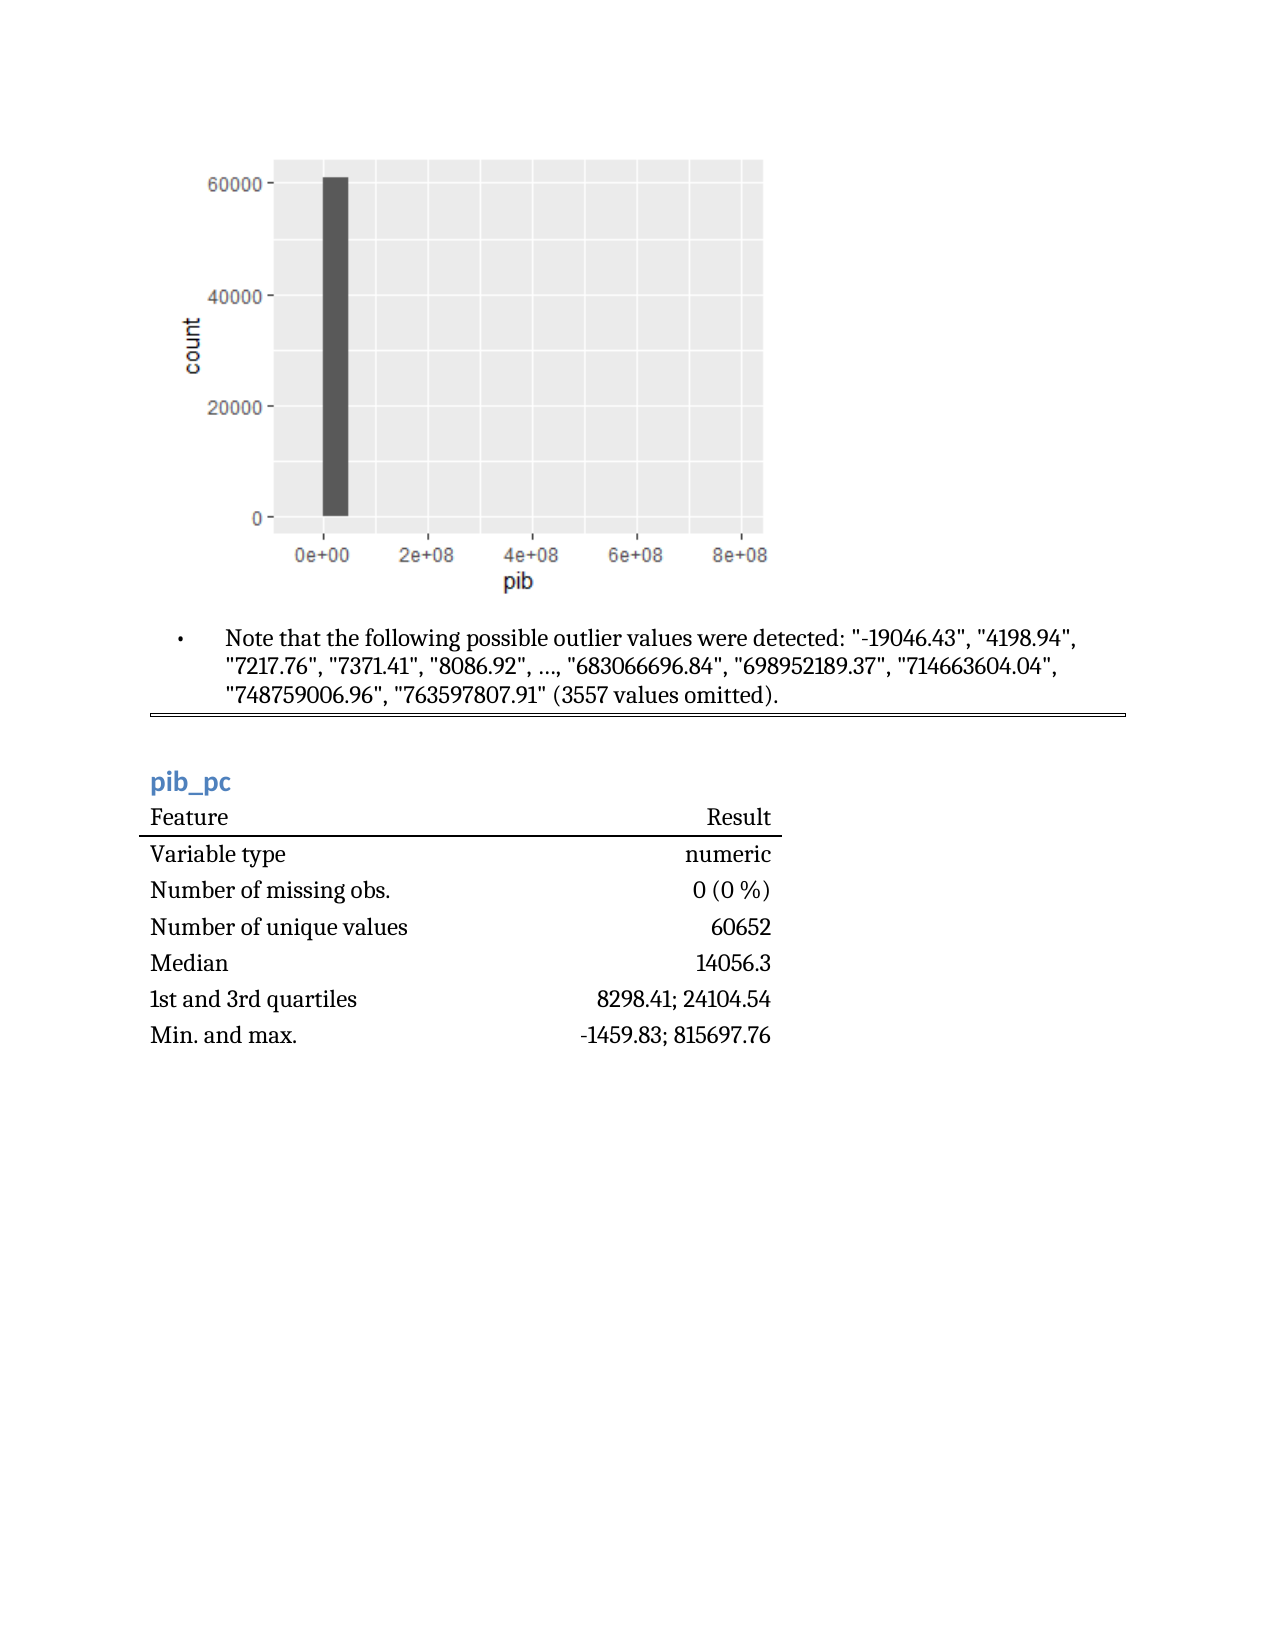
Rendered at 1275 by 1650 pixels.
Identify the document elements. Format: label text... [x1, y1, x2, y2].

table_cell Number of unique values [139, 909, 487, 945]
picture [168, 150, 776, 605]
list Note that the following possible outlier values were detected: "-19046.43", "4198.94", "7217.76", "7371.41", "8086.92", …, "683066696.84", "698952189.37", "714663604.04", "748759006.96", "763597807.91" (3557 values omitted). [175, 623, 1125, 710]
table_cell Median [139, 945, 487, 981]
table_cell numeric [487, 837, 782, 873]
table_cell 1st and 3rd quartiles [139, 981, 487, 1018]
table_cell Variable type [139, 837, 487, 873]
table_cell 14056.3 [487, 945, 782, 981]
table_cell -1459.83; 815697.76 [487, 1018, 782, 1054]
table_cell 8298.41; 24104.54 [487, 981, 782, 1018]
table_cell Number of missing obs. [139, 873, 487, 909]
table_header Feature [139, 799, 487, 835]
table_cell 60652 [487, 909, 782, 945]
table_cell 0 (0 %) [487, 873, 782, 909]
table_header Result [487, 799, 782, 835]
table_cell Min. and max. [139, 1018, 487, 1054]
subtitle pib_pc [150, 763, 1125, 799]
